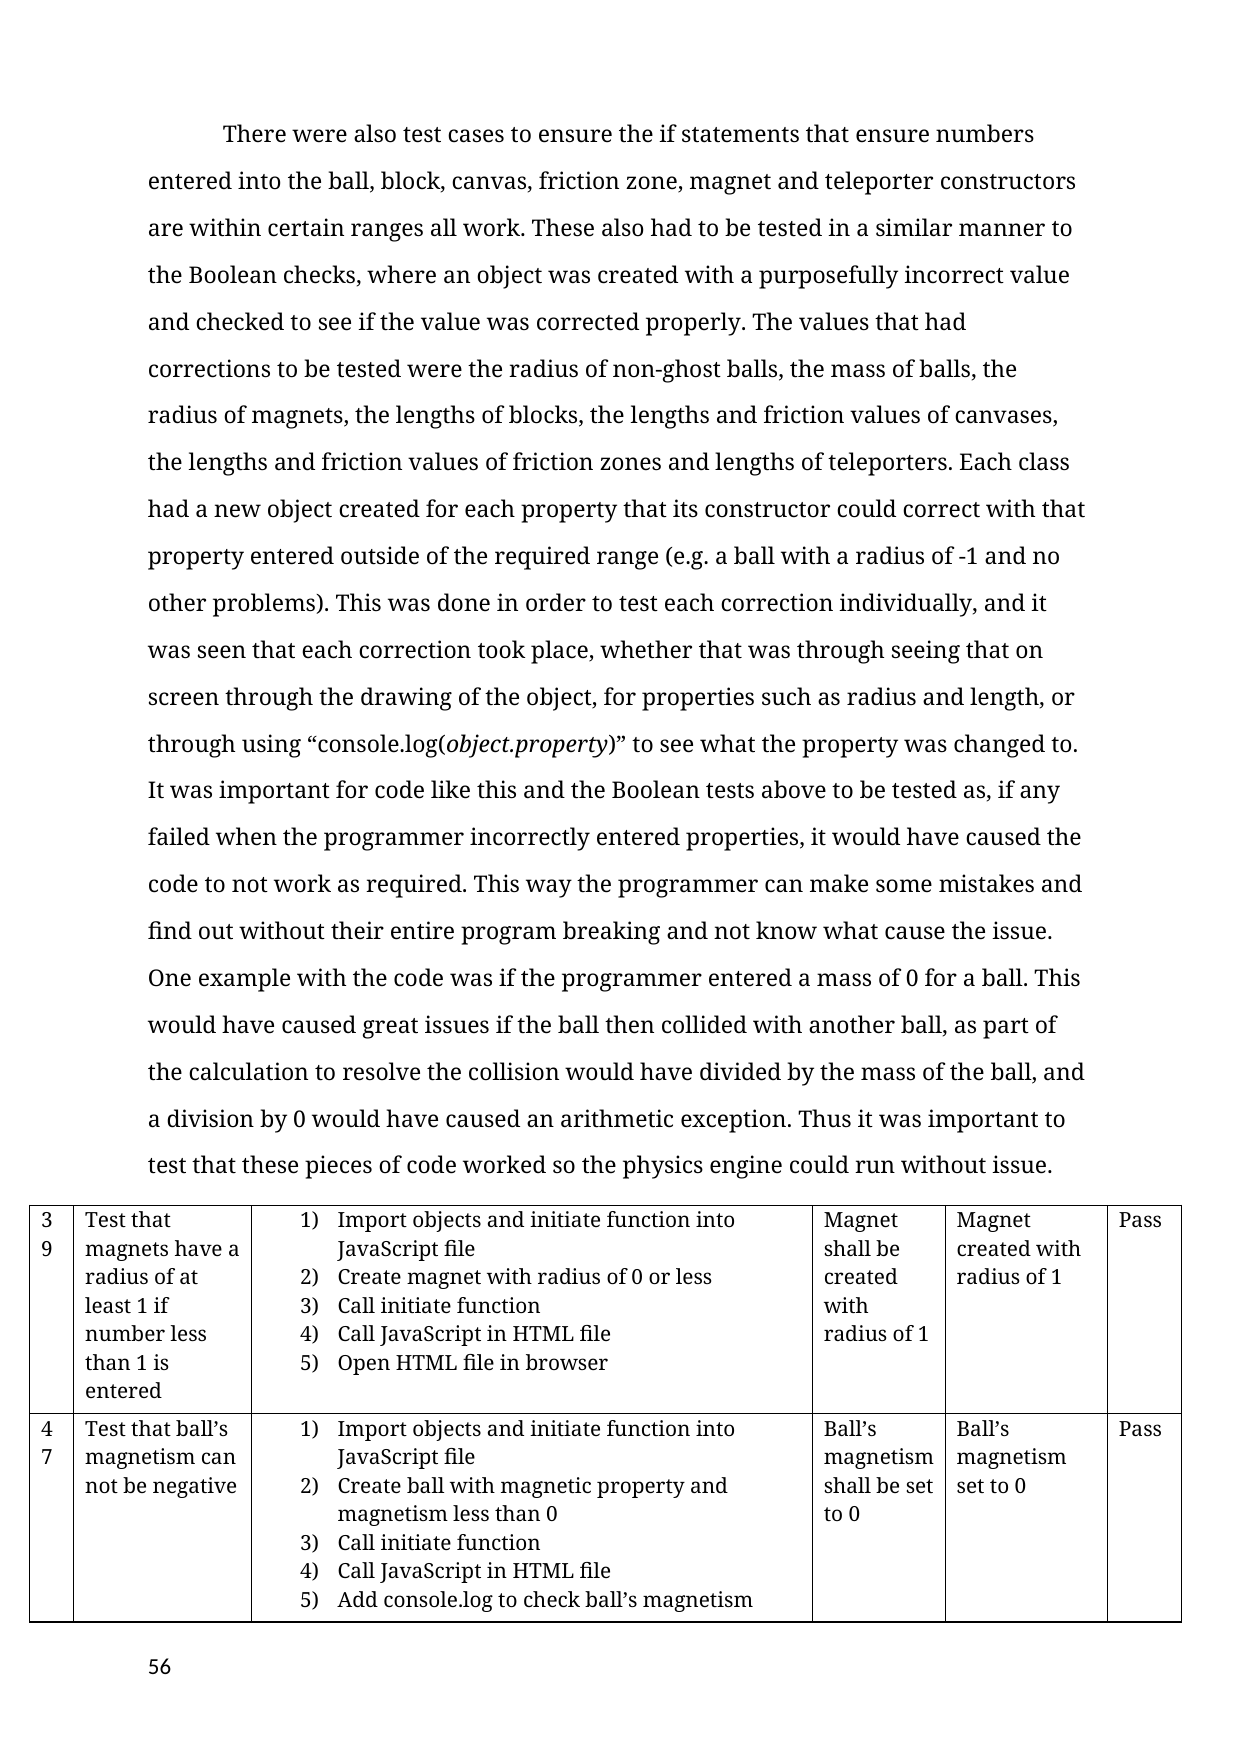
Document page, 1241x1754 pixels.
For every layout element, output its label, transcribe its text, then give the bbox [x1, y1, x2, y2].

table_cell Ball’s magnetism set to 0 [946, 1414, 1107, 1621]
table_header Magnet shall be created with radius of 1 [813, 1206, 945, 1413]
table_header 39 [30, 1206, 73, 1413]
table_header Test that magnets have a radius of at least 1 if number less than 1 is entered [74, 1206, 251, 1413]
table_cell Pass [1108, 1414, 1181, 1621]
table_cell 47 [30, 1414, 73, 1621]
text There were also test cases to ensure the if statements that ensure numbers entered into the ball, block, canvas, friction zone, magnet and teleporter constructors are within certain ranges all work. These also had to be tested in a similar manner to the Boolean checks, where an object was created with a purposefully incorrect value and checked to see if the value was corrected properly. The values that had corrections to be tested were the radius of non-ghost balls, the mass of balls, the radius of magnets, the lengths of blocks, the lengths and friction values of canvases, the lengths and friction values of friction zones and lengths of teleporters. Each class had a new object created for each property that its constructor could correct with that property entered outside of the required range (e.g. a ball with a radius of -1 and no other problems). This was done in order to test each correction individually, and it was seen that each correction took place, whether that was through seeing that on screen through the drawing of the object, for properties such as radius and length, or through using “console.log(object.property)” to see what the property was changed to. It was important for code like this and the Boolean tests above to be tested as, if any failed when the programmer incorrectly entered properties, it would have caused the code to not work as required. This way the programmer can make some mistakes and find out without their entire program breaking and not know what cause the issue. One example with the code was if the programmer entered a mass of 0 for a ball. This would have caused great issues if the ball then collided with another ball, as part of the calculation to resolve the collision would have divided by the mass of the ball, and a division by 0 would have caused an arithmetic exception. Thus it was important to test that these pieces of code worked so the physics engine could run without issue. [148, 118, 1092, 1181]
table_header Import objects and initiate function into JavaScript file Create magnet with radius of 0 or less Call initiate function Call JavaScript in HTML file Open HTML file in browser [252, 1206, 812, 1413]
table_cell Ball’s magnetism shall be set to 0 [813, 1414, 945, 1621]
table_cell Test that ball’s magnetism can not be negative [74, 1414, 251, 1621]
table_header Magnet created with radius of 1 [946, 1206, 1107, 1413]
table_header Pass [1108, 1206, 1181, 1413]
